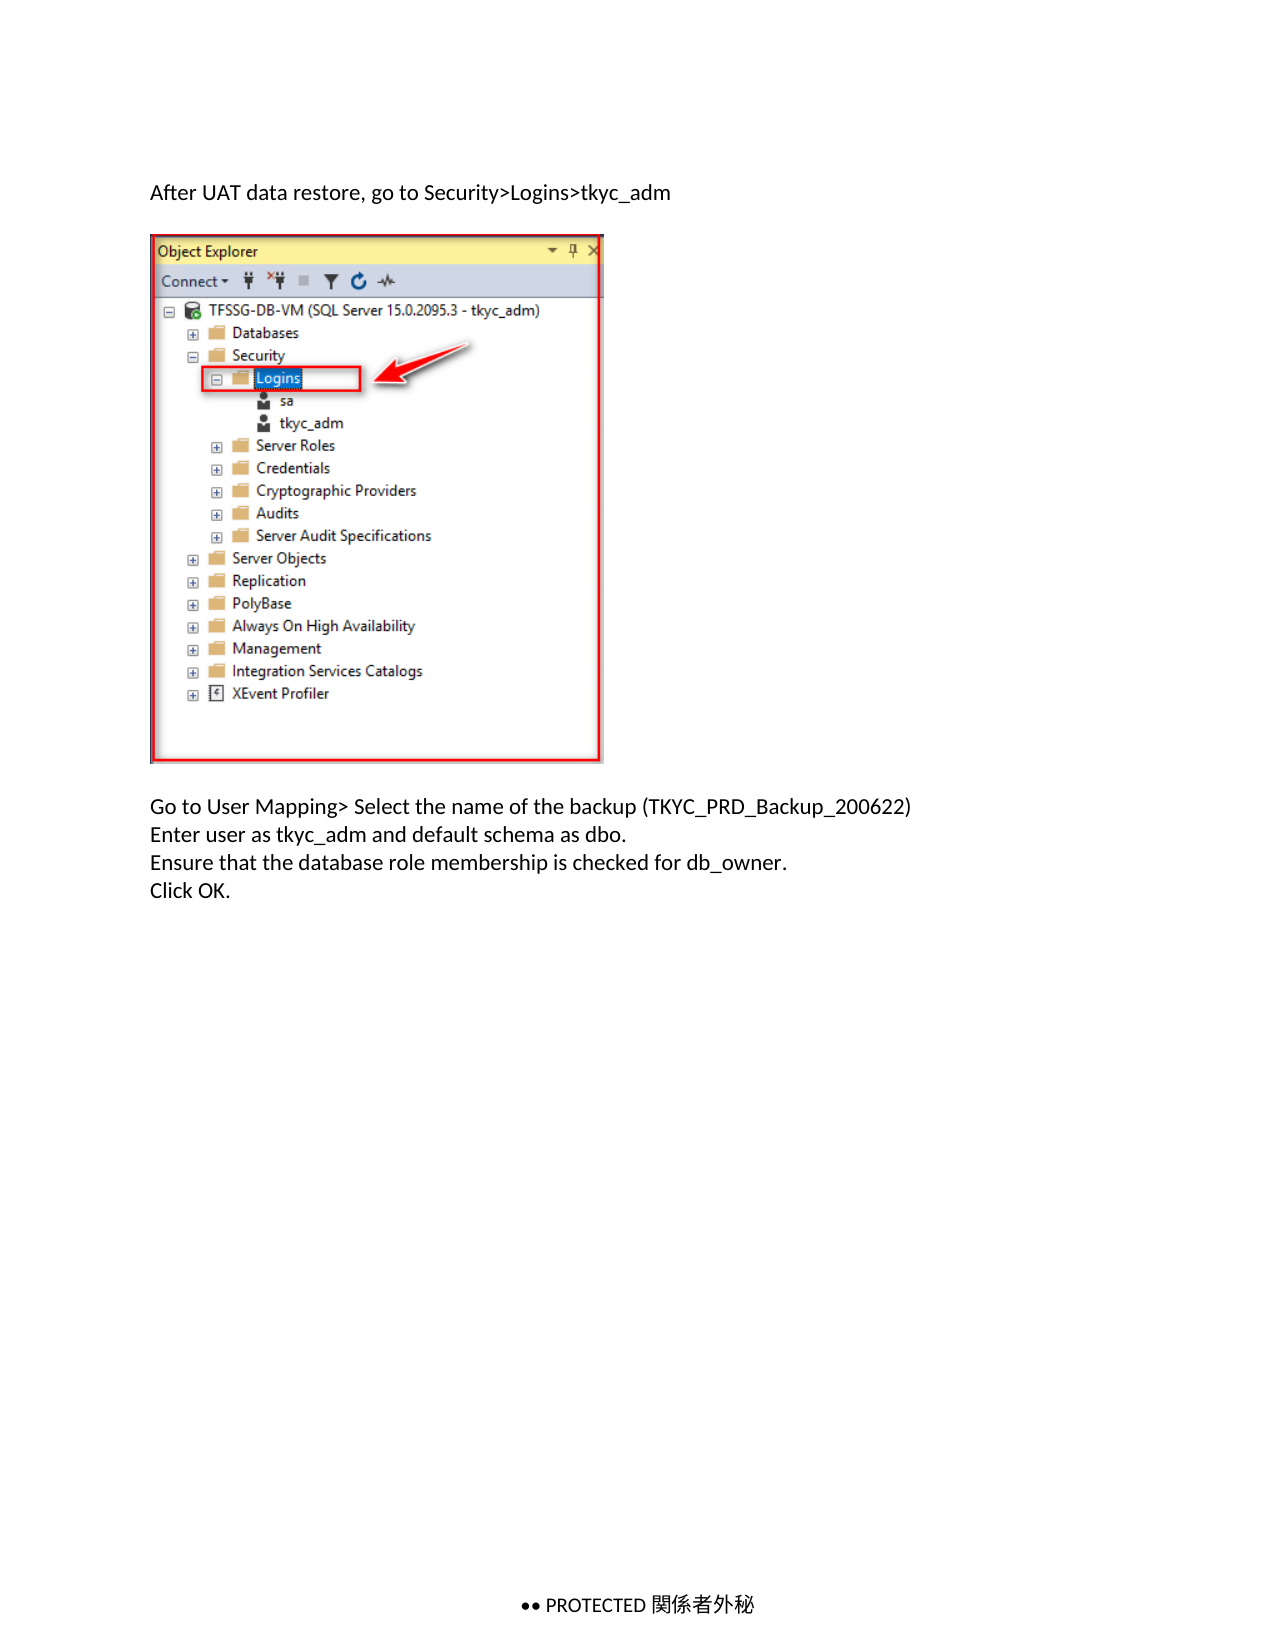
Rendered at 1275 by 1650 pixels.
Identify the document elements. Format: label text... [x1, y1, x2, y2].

picture [150, 234, 604, 764]
text Enter user as tkyc_adm and default schema as dbo. [150, 820, 1125, 848]
text Go to User Mapping> Select the name of the backup (TKYC_PRD_Backup_200622) [150, 792, 1125, 820]
text After UAT data restore, go to Security>Logins>tkyc_adm [150, 178, 1125, 206]
text Ensure that the database role membership is checked for db_owner. [150, 848, 1125, 876]
text Click OK. [150, 876, 1125, 904]
